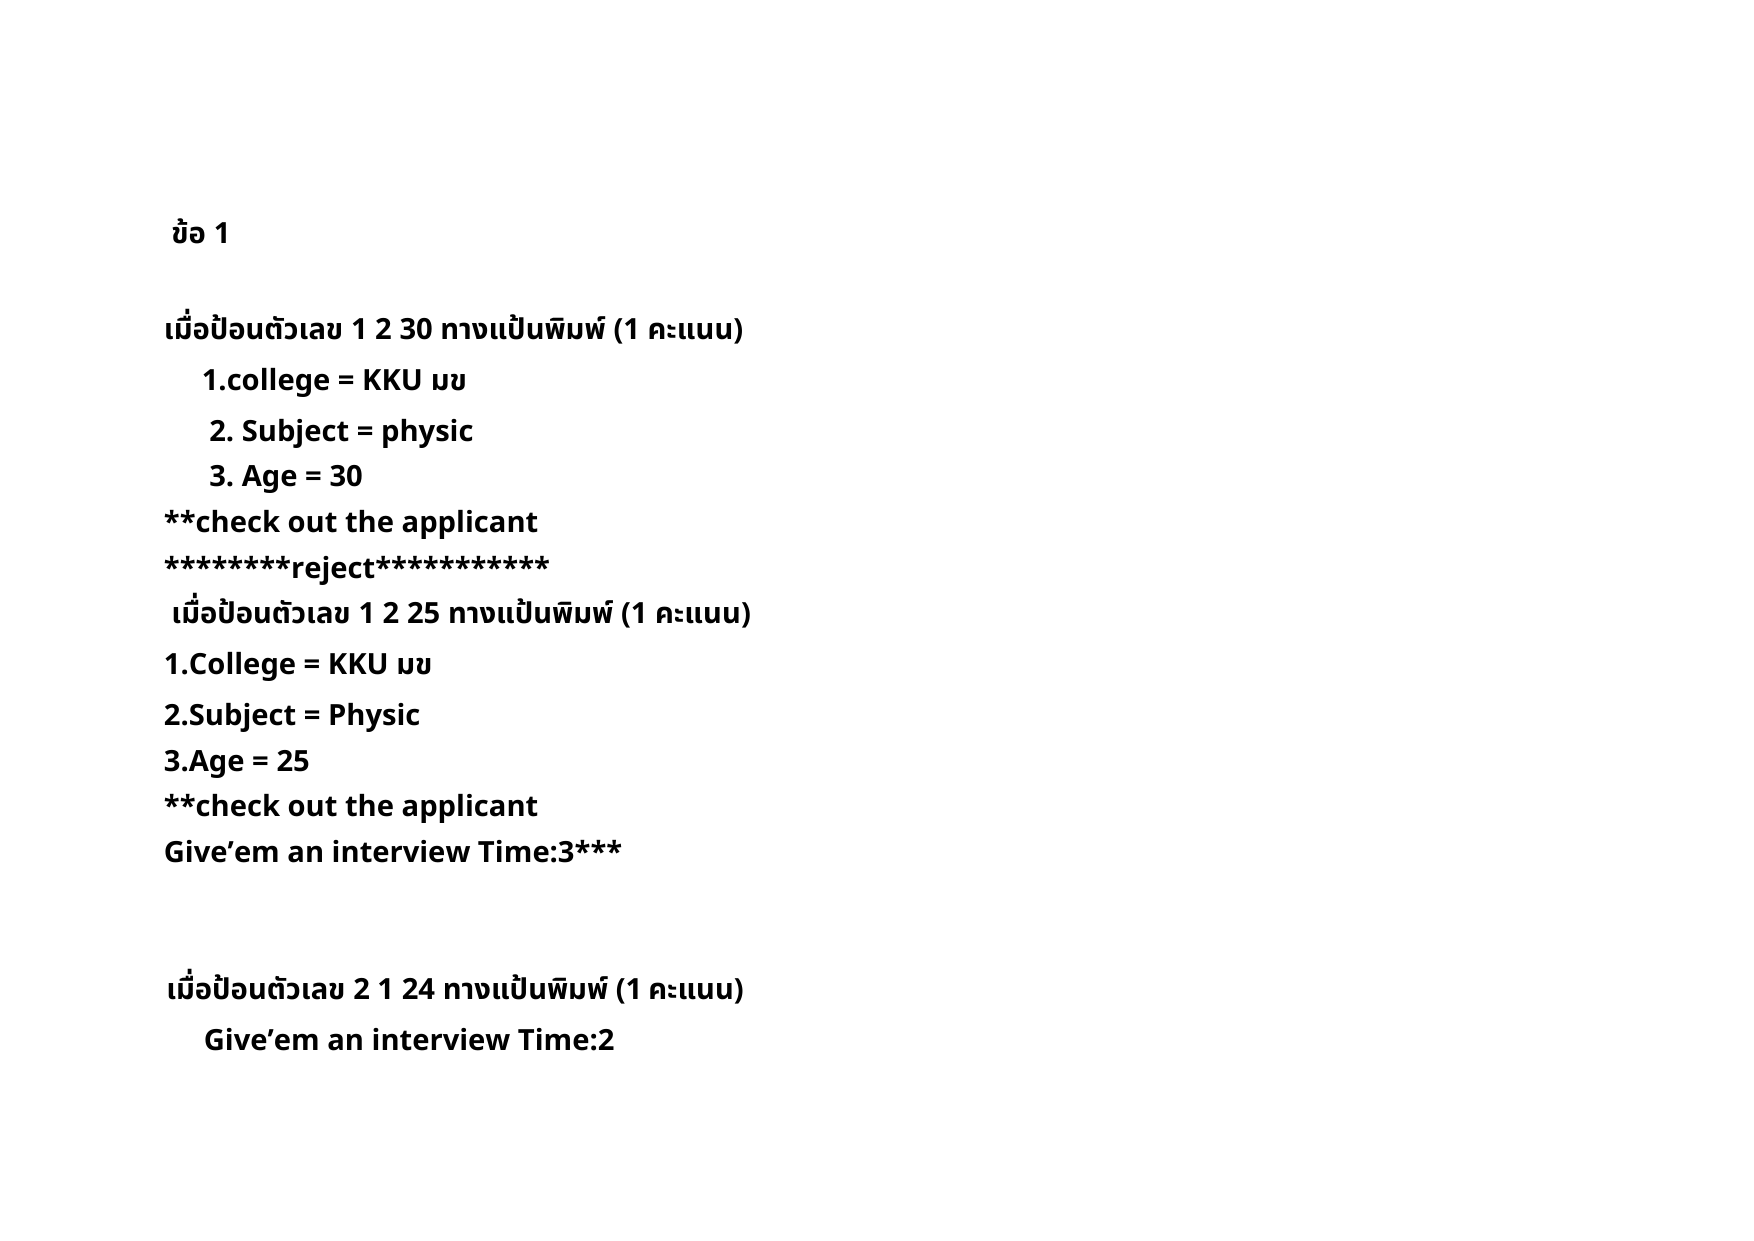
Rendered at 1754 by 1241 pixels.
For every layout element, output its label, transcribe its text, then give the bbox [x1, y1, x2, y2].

text 3. Age = 30 [164, 456, 1679, 495]
text Give’em an interview Time:2 [75, 1019, 1679, 1058]
text 2.Subject = Physic [164, 694, 1679, 734]
text เมื่อป้อนตัวเลข 1 2 30 ทางแป้นพิมพ์ (1 คะแนน) [164, 308, 1679, 353]
text **check out the applicant [164, 785, 1679, 825]
text 1.College = KKU มข [164, 643, 1679, 688]
text 1.college = KKU มข [164, 359, 1679, 403]
text เมื่อป้อนตัวเลข 2 1 24 ทางแป้นพิมพ์ (1คะแนน) [75, 968, 1679, 1012]
text Give’em an interview Time:3*** [164, 831, 1679, 871]
text 3.Age = 25 [164, 740, 1679, 779]
text **check out the applicant [164, 501, 1679, 541]
text ข้อ 1 [164, 212, 1679, 256]
text ********reject*********** [164, 547, 1679, 587]
text เมื่อป้อนตัวเลข 1 2 25 ทางแป้นพิมพ์ (1 คะแนน) [164, 592, 1679, 637]
text 2. Subject = physic [164, 410, 1679, 450]
